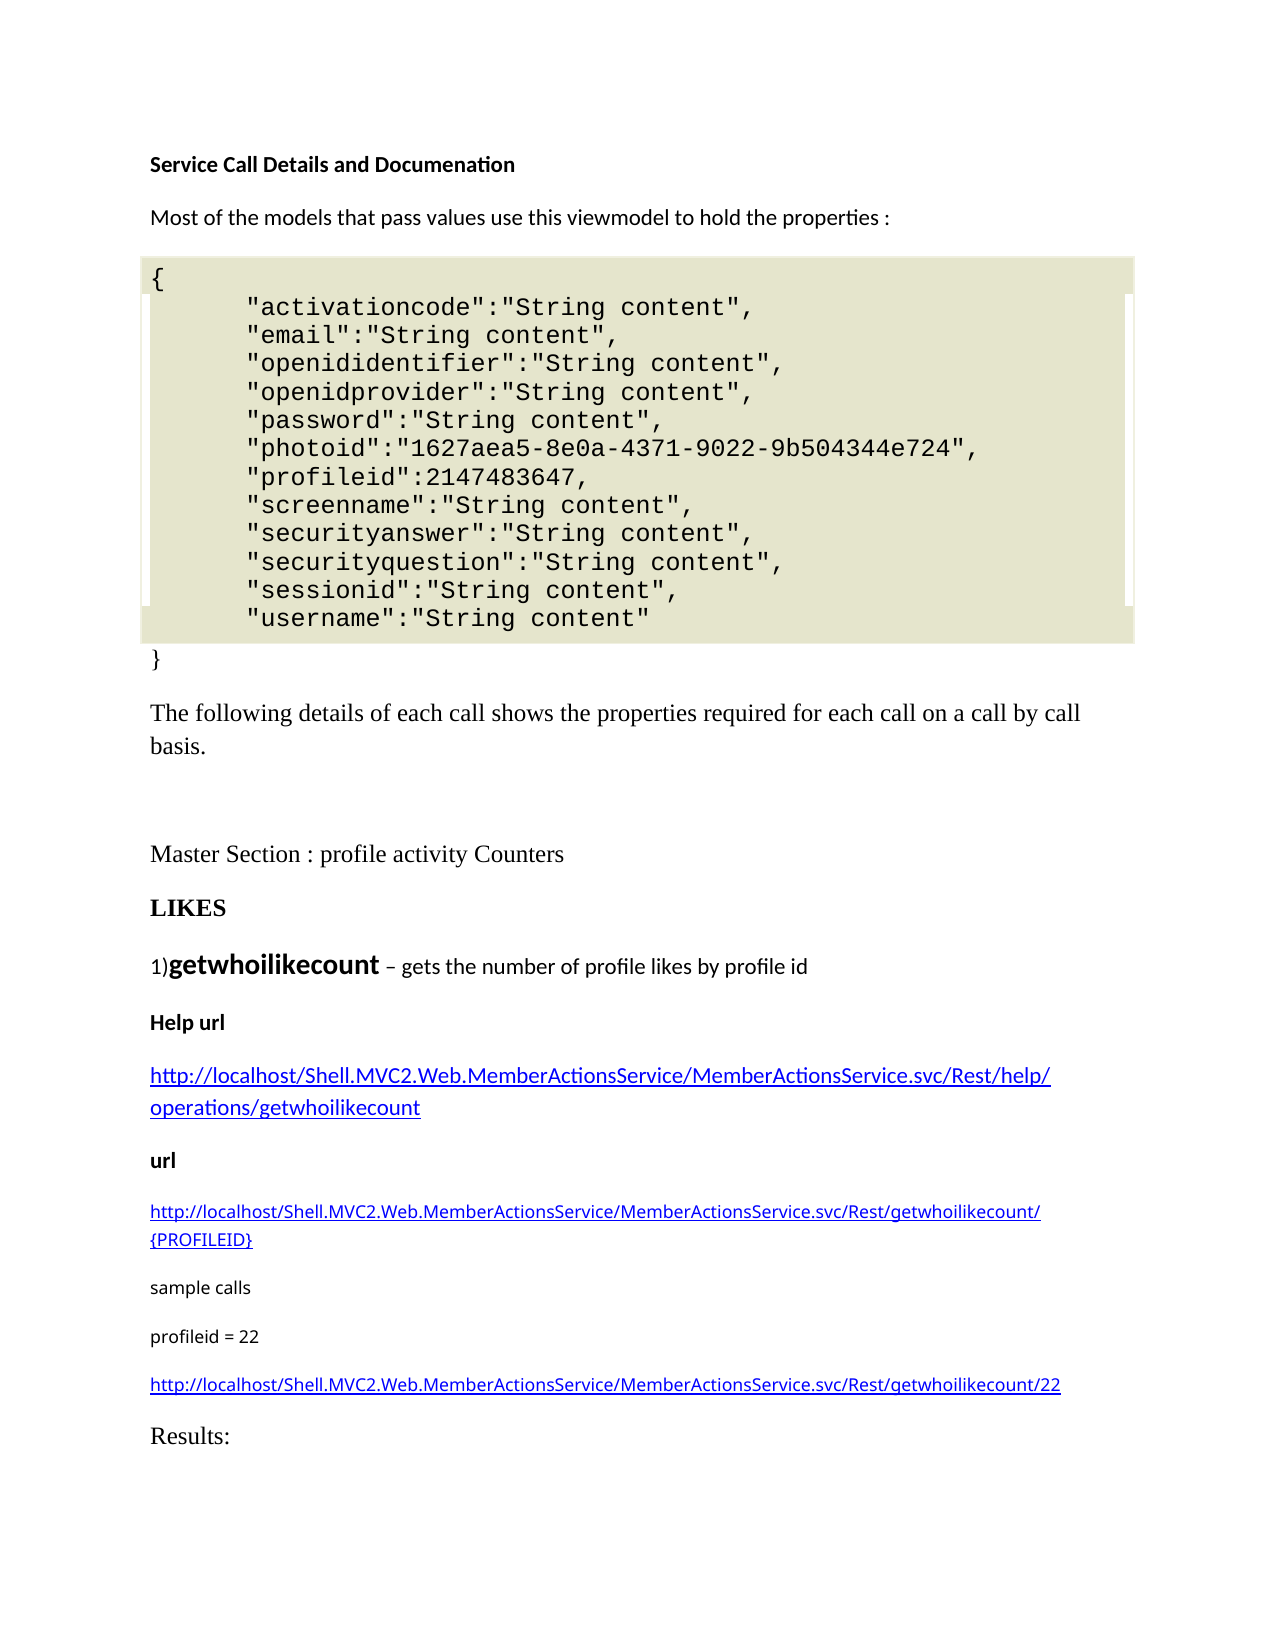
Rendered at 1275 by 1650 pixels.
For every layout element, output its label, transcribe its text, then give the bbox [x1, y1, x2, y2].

text The following details of each call shows the properties required for each call on a call by call basis. [150, 698, 1125, 760]
text Help url [150, 1008, 1125, 1036]
text "securityanswer":"String content", [150, 521, 1125, 549]
text "openididentifier":"String content", [150, 351, 1125, 379]
text Service Call Details and Documenation [150, 150, 1125, 178]
text LIKES [150, 893, 1125, 921]
text http://localhost/Shell.MVC2.Web.MemberActionsService/MemberActionsService.svc/Rest/getwhoilikecount/{PROFILEID} [150, 1199, 1125, 1251]
text { [142, 258, 1133, 294]
text "screenname":"String content", [150, 493, 1125, 521]
text Results: [150, 1421, 1125, 1450]
text profileid = 22 [150, 1324, 1125, 1348]
text "email":"String content", [150, 323, 1125, 351]
text sample calls [150, 1276, 1125, 1300]
text "password":"String content", [150, 408, 1125, 436]
text Master Section : profile activity Counters [150, 839, 1125, 867]
text "photoid":"1627aea5-8e0a-4371-9022-9b504344e724", [150, 436, 1125, 464]
text "sessionid":"String content", [150, 578, 1125, 596]
text http://localhost/Shell.MVC2.Web.MemberActionsService/MemberActionsService.svc/Rest/help/operations/getwhoilikecount [150, 1061, 1125, 1121]
text 1)getwhoilikecount – gets the number of profile likes by profile id [150, 946, 1125, 982]
text Most of the models that pass values use this viewmodel to hold the properties : [150, 203, 1125, 231]
text "activationcode":"String content", [150, 294, 1125, 323]
text "securityquestion":"String content", [150, 549, 1125, 578]
text "profileid":2147483647, [150, 464, 1125, 493]
text http://localhost/Shell.MVC2.Web.MemberActionsService/MemberActionsService.svc/Rest/getwhoilikecount/22 [150, 1373, 1125, 1397]
text "username":"String content" [142, 596, 1133, 643]
text "openidprovider":"String content", [150, 379, 1125, 408]
text url [150, 1146, 1125, 1174]
text } [150, 644, 1125, 673]
